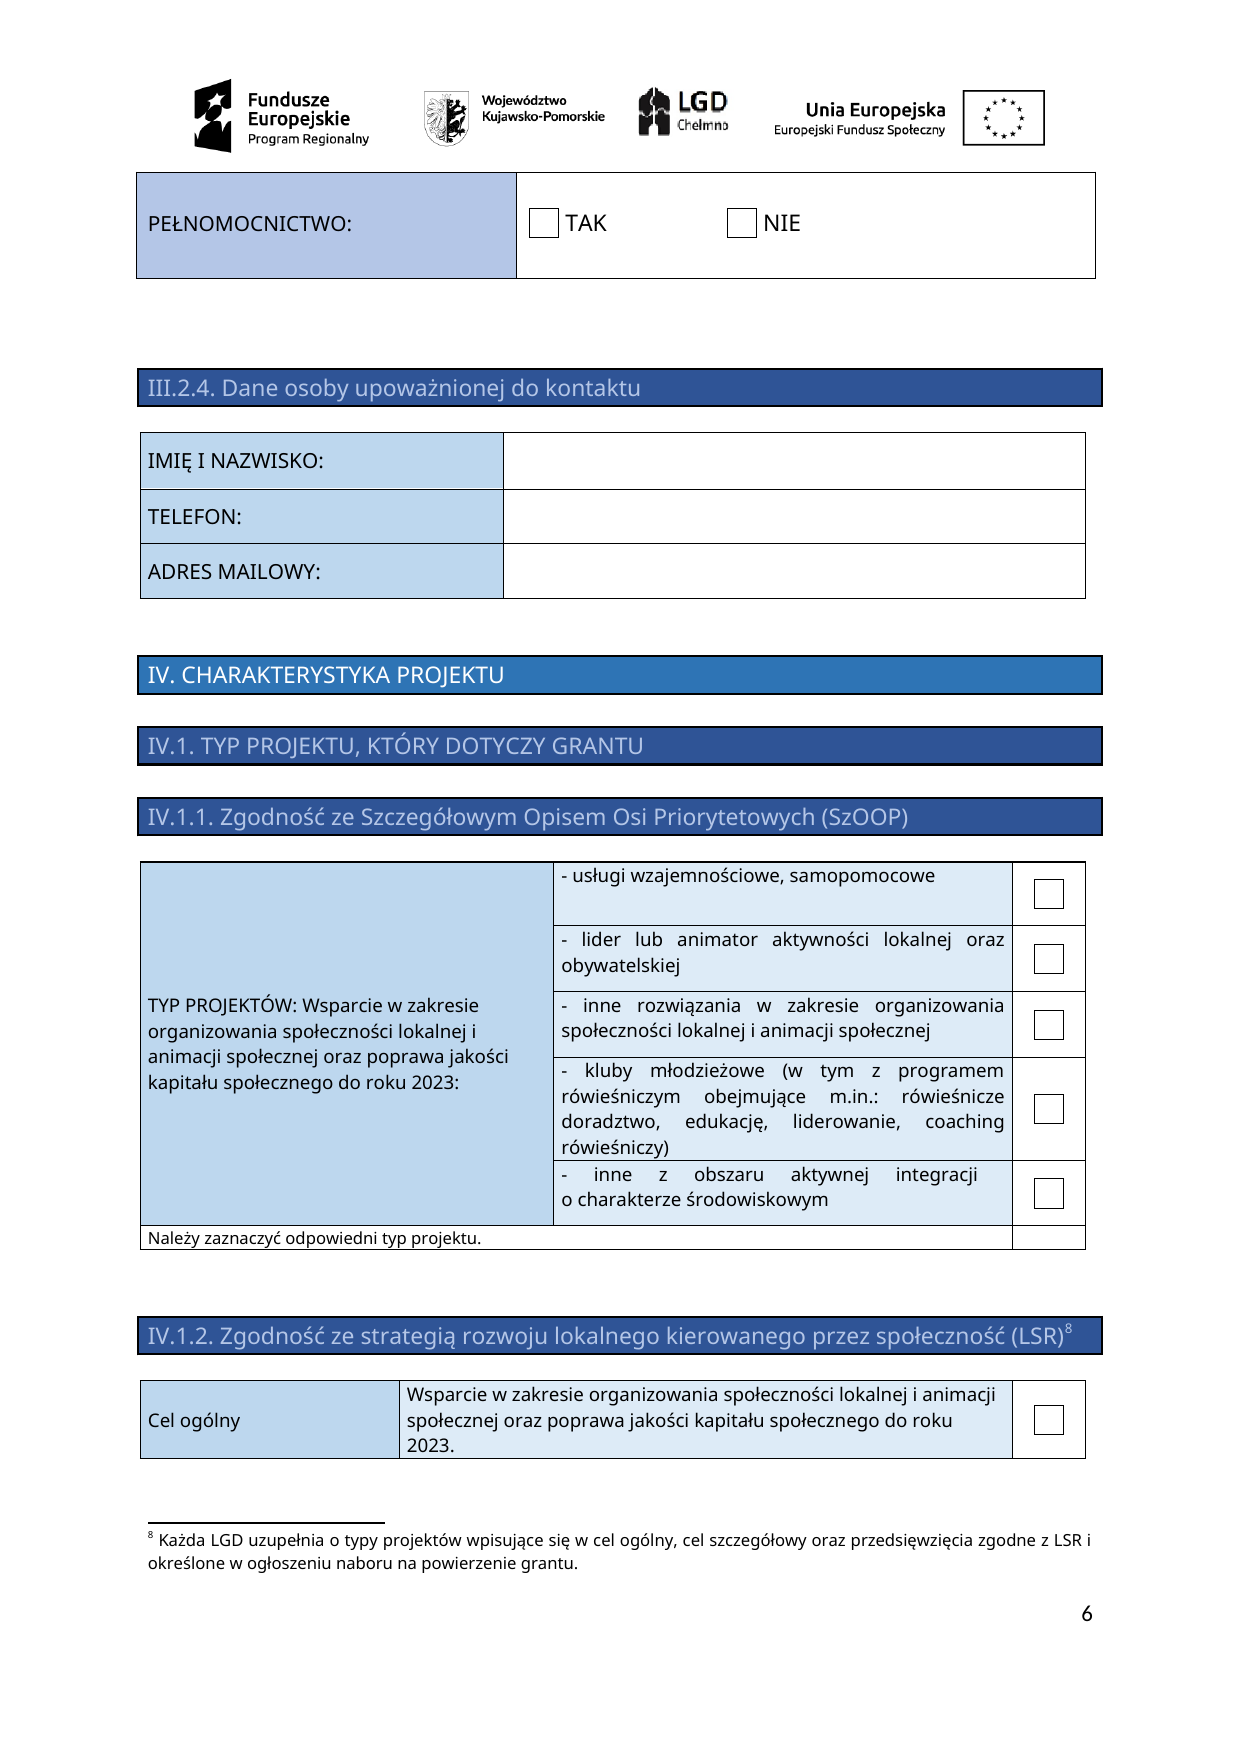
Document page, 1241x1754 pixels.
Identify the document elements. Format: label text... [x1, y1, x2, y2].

table_cell [1013, 926, 1085, 991]
table_header Cel ogólny [141, 1381, 399, 1458]
subtitle IV.1.2. Zgodność ze strategią rozwoju lokalnego kierowanego przez społeczność (LSR) [139, 1318, 1101, 1353]
table_header [504, 433, 1085, 488]
table_header TYP PROJEKTÓW: Wsparcie w zakresie organizowania społeczności lokalnej i animacji społecznej oraz poprawa jakości kapitału społecznego do roku 2023: [141, 863, 553, 1225]
table_cell PEŁNOMOCNICTWO: [137, 173, 516, 278]
table_cell [504, 490, 1085, 543]
table_cell Należy zaznaczyć odpowiedni typ projektu. [141, 1226, 1012, 1249]
table_cell - lider lub animator aktywności lokalnej oraz obywatelskiej [554, 926, 1012, 991]
table_header IMIĘ I NAZWISKO: [141, 433, 503, 488]
table_cell [1013, 1058, 1085, 1160]
table_cell - kluby młodzieżowe (w tym z programem rówieśniczym obejmujące m.in.: rówieśnicze doradztwo, edukację, liderowanie, coaching rówieśniczy) [554, 1058, 1012, 1160]
table_header - usługi wzajemnościowe, samopomocowe [554, 863, 1012, 925]
table_cell TELEFON: [141, 490, 503, 543]
table_cell - inne rozwiązania w zakresie organizowania społeczności lokalnej i animacji społecznej [554, 992, 1012, 1057]
subtitle III.2.4. Dane osoby upoważnionej do kontaktu [139, 370, 1101, 405]
table_header Wsparcie w zakresie organizowania społeczności lokalnej i animacji społecznej oraz poprawa jakości kapitału społecznego do roku 2023. [400, 1381, 1012, 1458]
table_header [1013, 1381, 1085, 1458]
table_cell [504, 544, 1085, 598]
subtitle IV.1. TYP PROJEKTU, KTÓRY DOTYCZY GRANTU [139, 728, 1101, 763]
subtitle IV.1.1. Zgodność ze Szczegółowym Opisem Osi Priorytetowych (SzOOP) [139, 799, 1101, 834]
table_cell - inne z obszaru aktywnej integracji o charakterze środowiskowym [554, 1161, 1012, 1225]
table_header [1013, 863, 1085, 925]
table_cell [1013, 1161, 1085, 1225]
subtitle IV. CHARAKTERYSTYKA PROJEKTU [139, 657, 1101, 693]
picture [176, 60, 1064, 172]
table_cell [1013, 992, 1085, 1057]
table_cell TAK NIE [517, 173, 1095, 278]
table_cell [1013, 1226, 1085, 1249]
table_cell ADRES MAILOWY: [141, 544, 503, 598]
